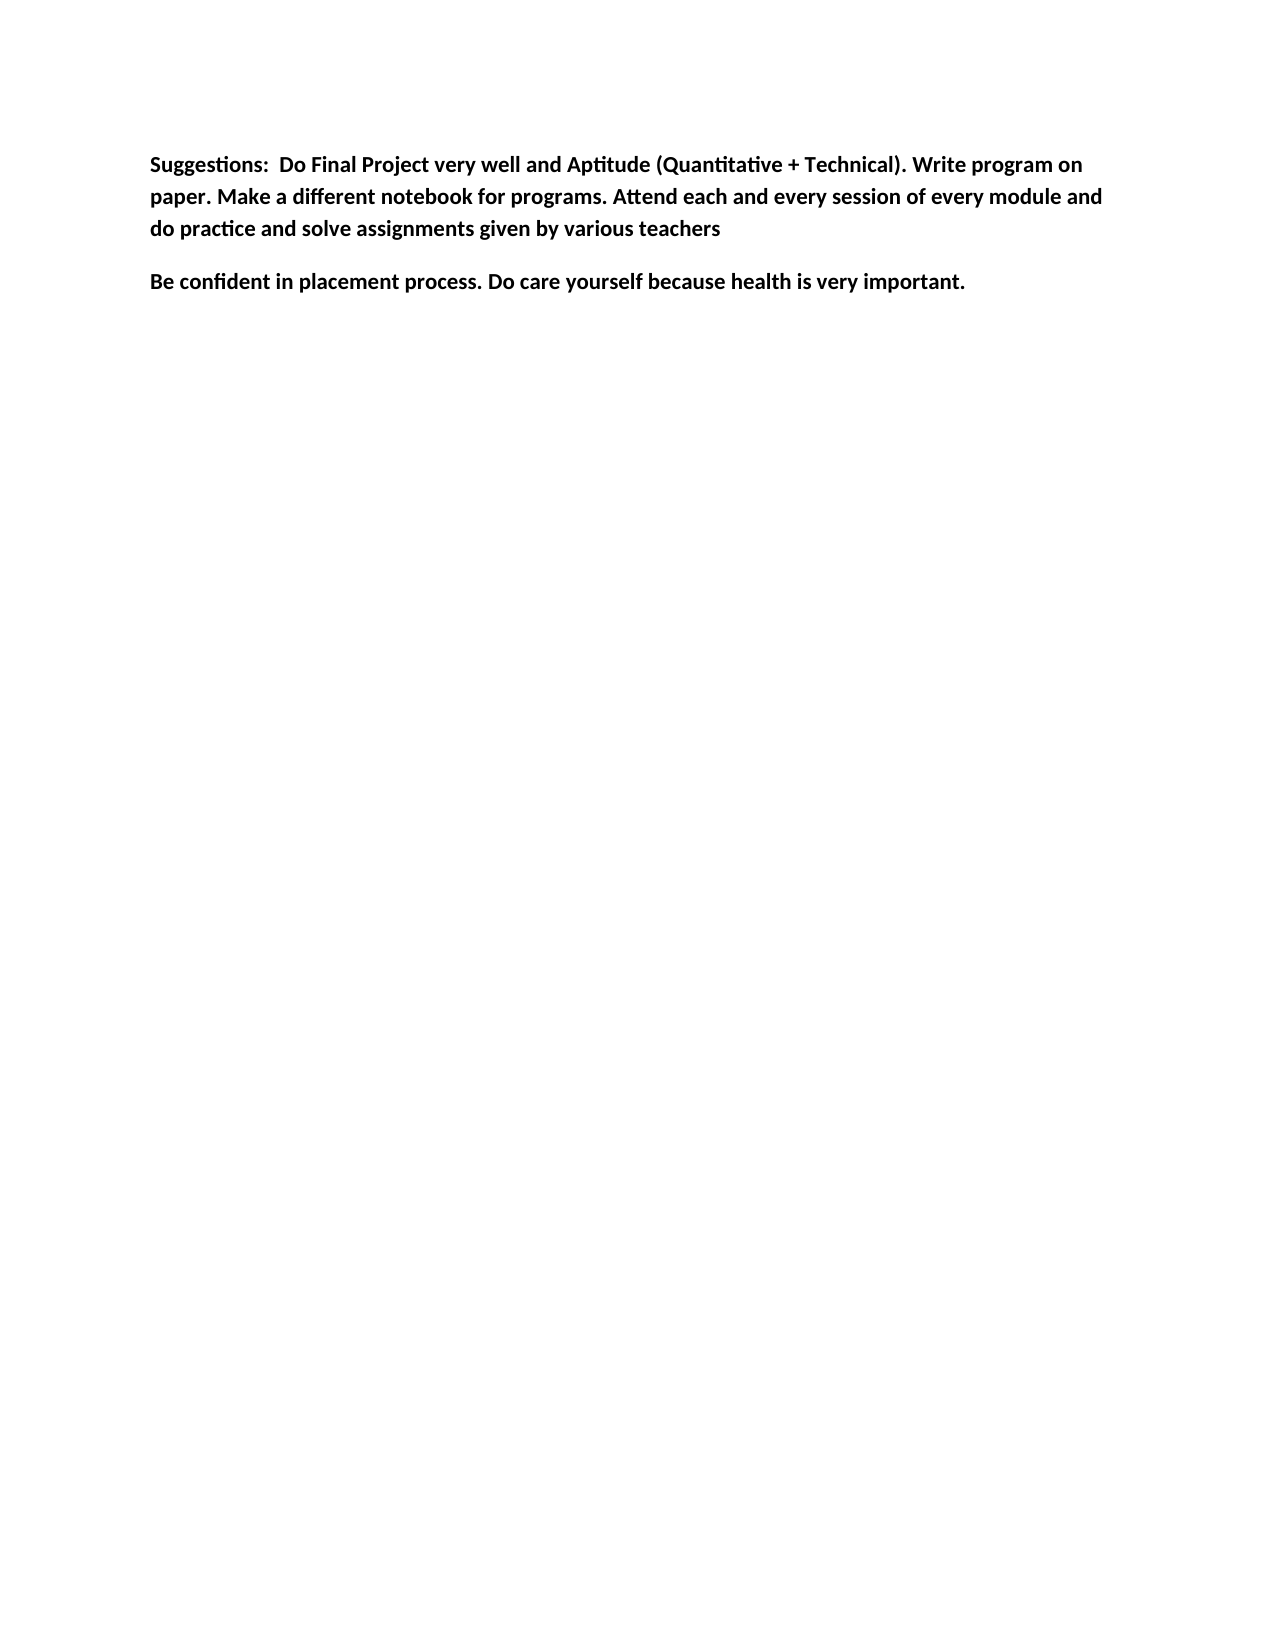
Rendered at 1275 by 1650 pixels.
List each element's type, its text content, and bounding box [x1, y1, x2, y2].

text Be confident in placement process. Do care yourself because health is very important. [150, 267, 1125, 295]
text Suggestions: Do Final Project very well and Aptitude (Quantitative + Technical). Write program on paper. Make a different notebook for programs. Attend each and every session of every module and do practice and solve assignments given by various teachers [150, 150, 1125, 242]
